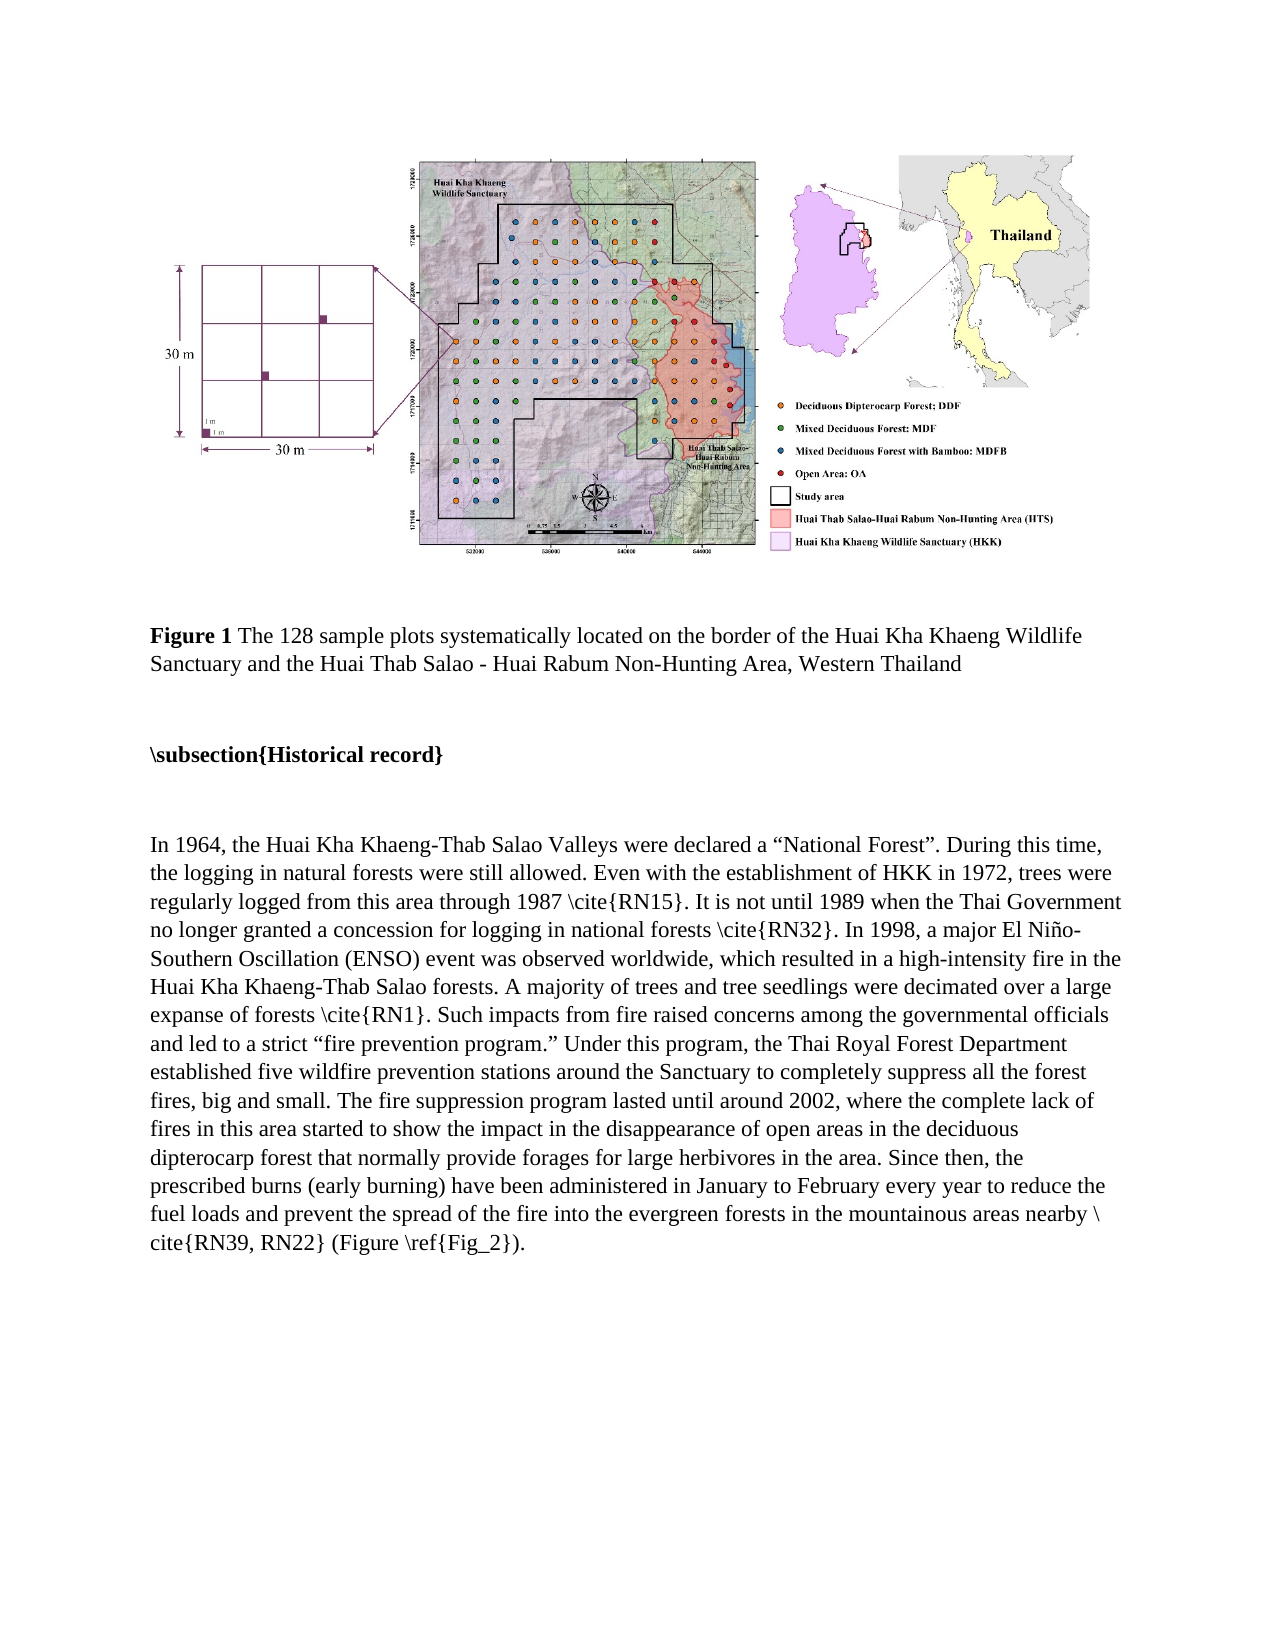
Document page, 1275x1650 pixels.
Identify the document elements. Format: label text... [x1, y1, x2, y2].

picture [150, 150, 1125, 558]
text Figure 1 The 128 sample plots systematically located on the border of the Huai Kha Khaeng Wildlife Sanctuary and the Huai Thab Salao - Huai Rabum Non-Hunting Area, Western Thailand [150, 622, 1125, 677]
text \subsection{Historical record} [150, 741, 1125, 767]
text In 1964, the Huai Kha Khaeng-Thab Salao Valleys were declared a “National Forest”. During this time, the logging in natural forests were still allowed. Even with the establishment of HKK in 1972, trees were regularly logged from this area through 1987 \cite{RN15}. It is not until 1989 when the Thai Government no longer granted a concession for logging in national forests \cite{RN32}. In 1998, a major El Niño-Southern Oscillation (ENSO) event was observed worldwide, which resulted in a high-intensity fire in the Huai Kha Khaeng-Thab Salao forests. A majority of trees and tree seedlings were decimated over a large expanse of forests \cite{RN1}. Such impacts from fire raised concerns among the governmental officials and led to a strict “fire prevention program.” Under this program, the Thai Royal Forest Department established five wildfire prevention stations around the Sanctuary to completely suppress all the forest fires, big and small. The fire suppression program lasted until around 2002, where the complete lack of fires in this area started to show the impact in the disappearance of open areas in the deciduous dipterocarp forest that normally provide forages for large herbivores in the area. Since then, the prescribed burns (early burning) have been administered in January to February every year to reduce the fuel loads and prevent the spread of the fire into the evergreen forests in the mountainous areas nearby \cite{RN39, RN22} (Figure \ref{Fig_2}). [150, 831, 1125, 1255]
